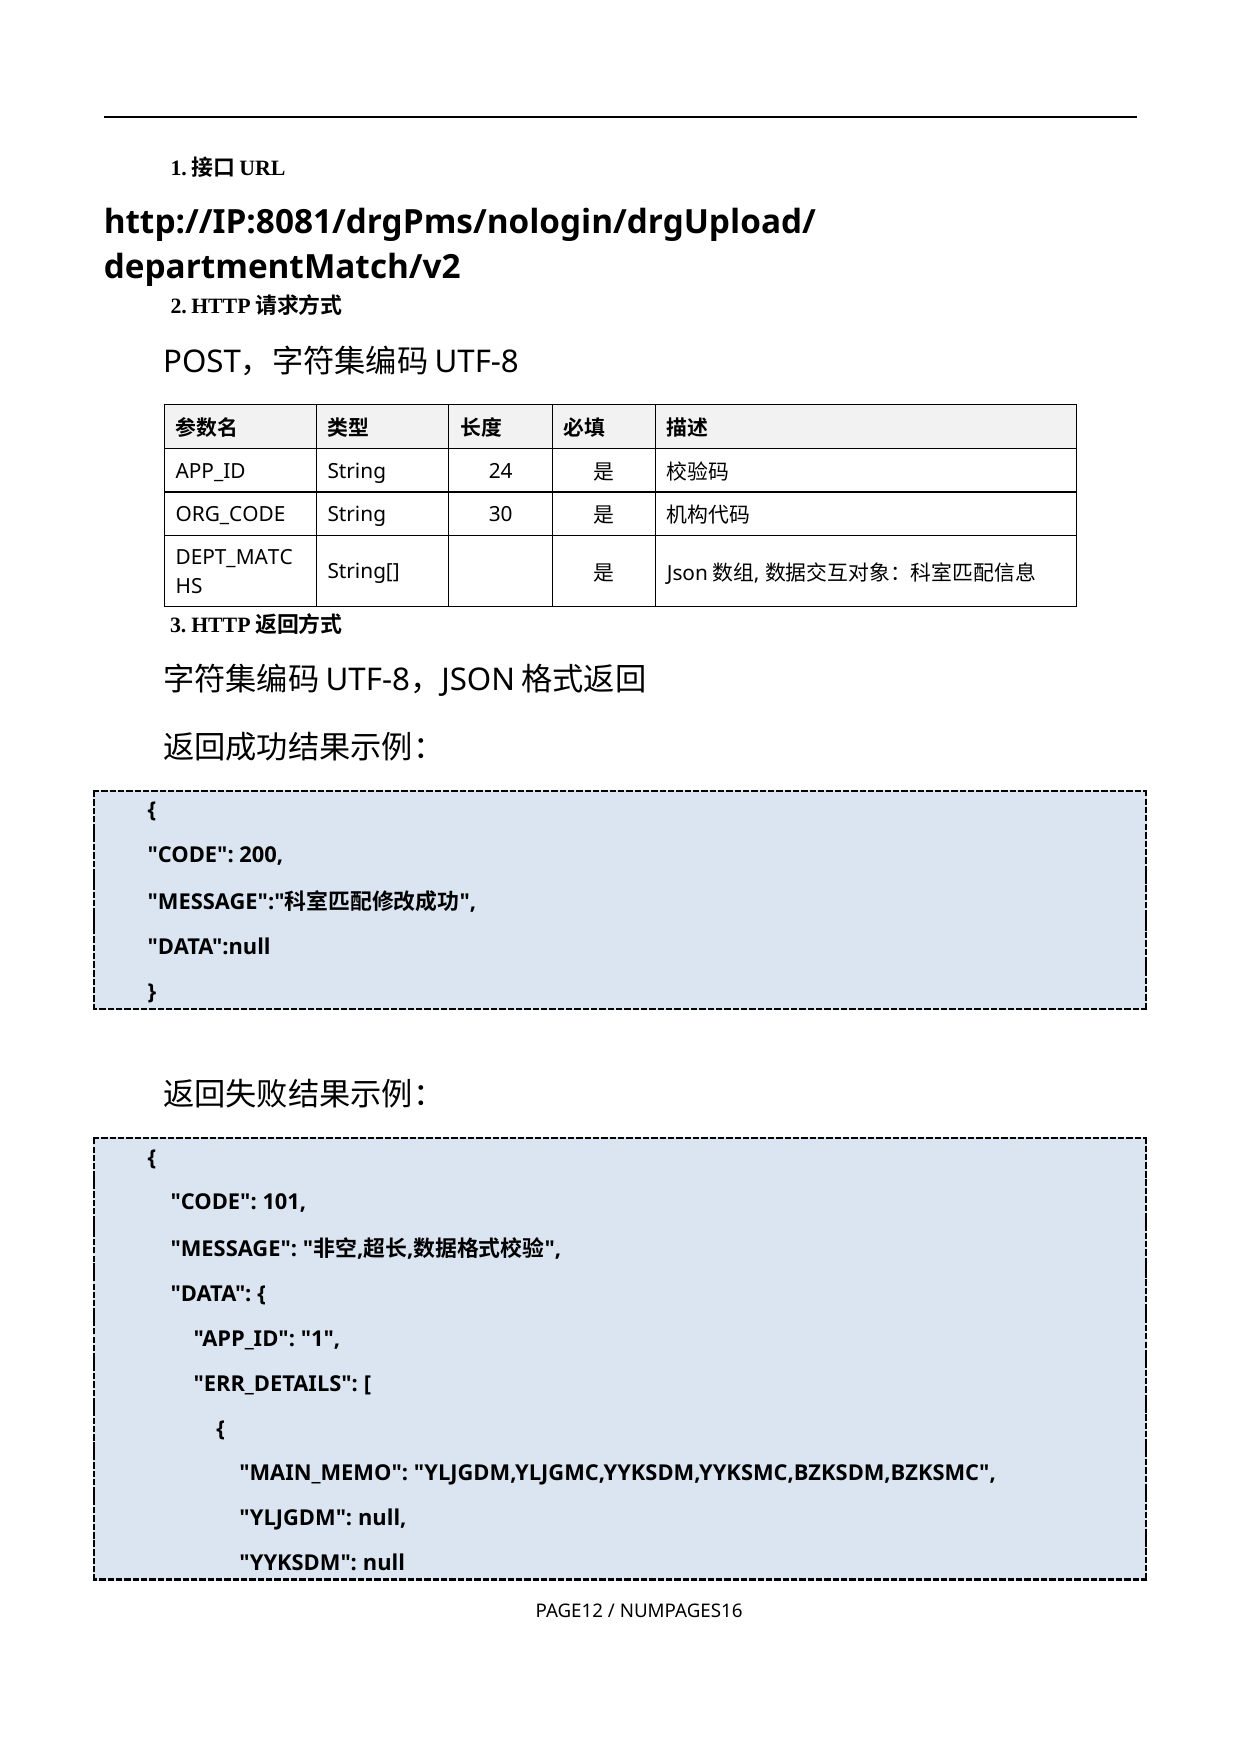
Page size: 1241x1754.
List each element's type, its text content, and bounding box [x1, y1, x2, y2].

table_header 参数名 [165, 405, 316, 448]
table_cell [449, 536, 552, 606]
text 返回失败结果示例： [103, 1069, 1137, 1115]
text "MESSAGE":"科室匹配修改成功", [93, 879, 1147, 915]
table_cell Json数组, 数据交互对象：科室匹配信息 [656, 536, 1076, 606]
subtitle HTTP返回方式 [169, 607, 1137, 638]
table_cell 机构代码 [656, 493, 1076, 535]
text "MAIN_MEMO": "YLJGDM,YLJGMC,YYKSDM,YYKSMC,BZKSDM,BZKSMC", [93, 1453, 1147, 1487]
table_header 类型 [317, 405, 448, 448]
text "CODE": 200, [93, 835, 1147, 869]
table_cell APP_ID [165, 449, 316, 491]
table_cell 是 [553, 449, 655, 491]
table_cell 24 [449, 449, 552, 491]
text "ERR_DETAILS": [ [93, 1364, 1147, 1398]
table_cell String[] [317, 536, 448, 606]
table_cell 是 [553, 536, 655, 606]
table_header 长度 [449, 405, 552, 448]
table_header 描述 [656, 405, 1076, 448]
subtitle 接口URL [103, 150, 1137, 182]
text http://IP:8081/drgPms/nologin/drgUpload/departmentMatch/v2 [103, 197, 1137, 288]
table_cell ORG_CODE [165, 493, 316, 535]
table_header 必填 [553, 405, 655, 448]
text "YLJGDM": null, [93, 1498, 1147, 1532]
text { [93, 790, 1147, 824]
text "APP_ID": "1", [93, 1319, 1147, 1353]
text "MESSAGE": "非空,超长,数据格式校验", [93, 1227, 1147, 1263]
text POST，字符集编码UTF-8 [103, 336, 1137, 381]
table_cell 30 [449, 493, 552, 535]
text "CODE": 101, [93, 1182, 1147, 1216]
text "YYKSDM": null [93, 1542, 1147, 1581]
text { [93, 1408, 1147, 1442]
text 返回成功结果示例： [103, 722, 1137, 767]
table_cell String [317, 493, 448, 535]
table_cell 是 [553, 493, 655, 535]
subtitle HTTP请求方式 [103, 288, 1137, 320]
table_cell DEPT_MATCHS [165, 536, 316, 606]
table_cell String [317, 449, 448, 491]
text } [93, 972, 1147, 1010]
text 字符集编码UTF-8，JSON格式返回 [103, 654, 1137, 699]
text { [93, 1137, 1147, 1171]
text "DATA":null [93, 927, 1147, 961]
table_cell 校验码 [656, 449, 1076, 491]
text "DATA": { [93, 1274, 1147, 1308]
